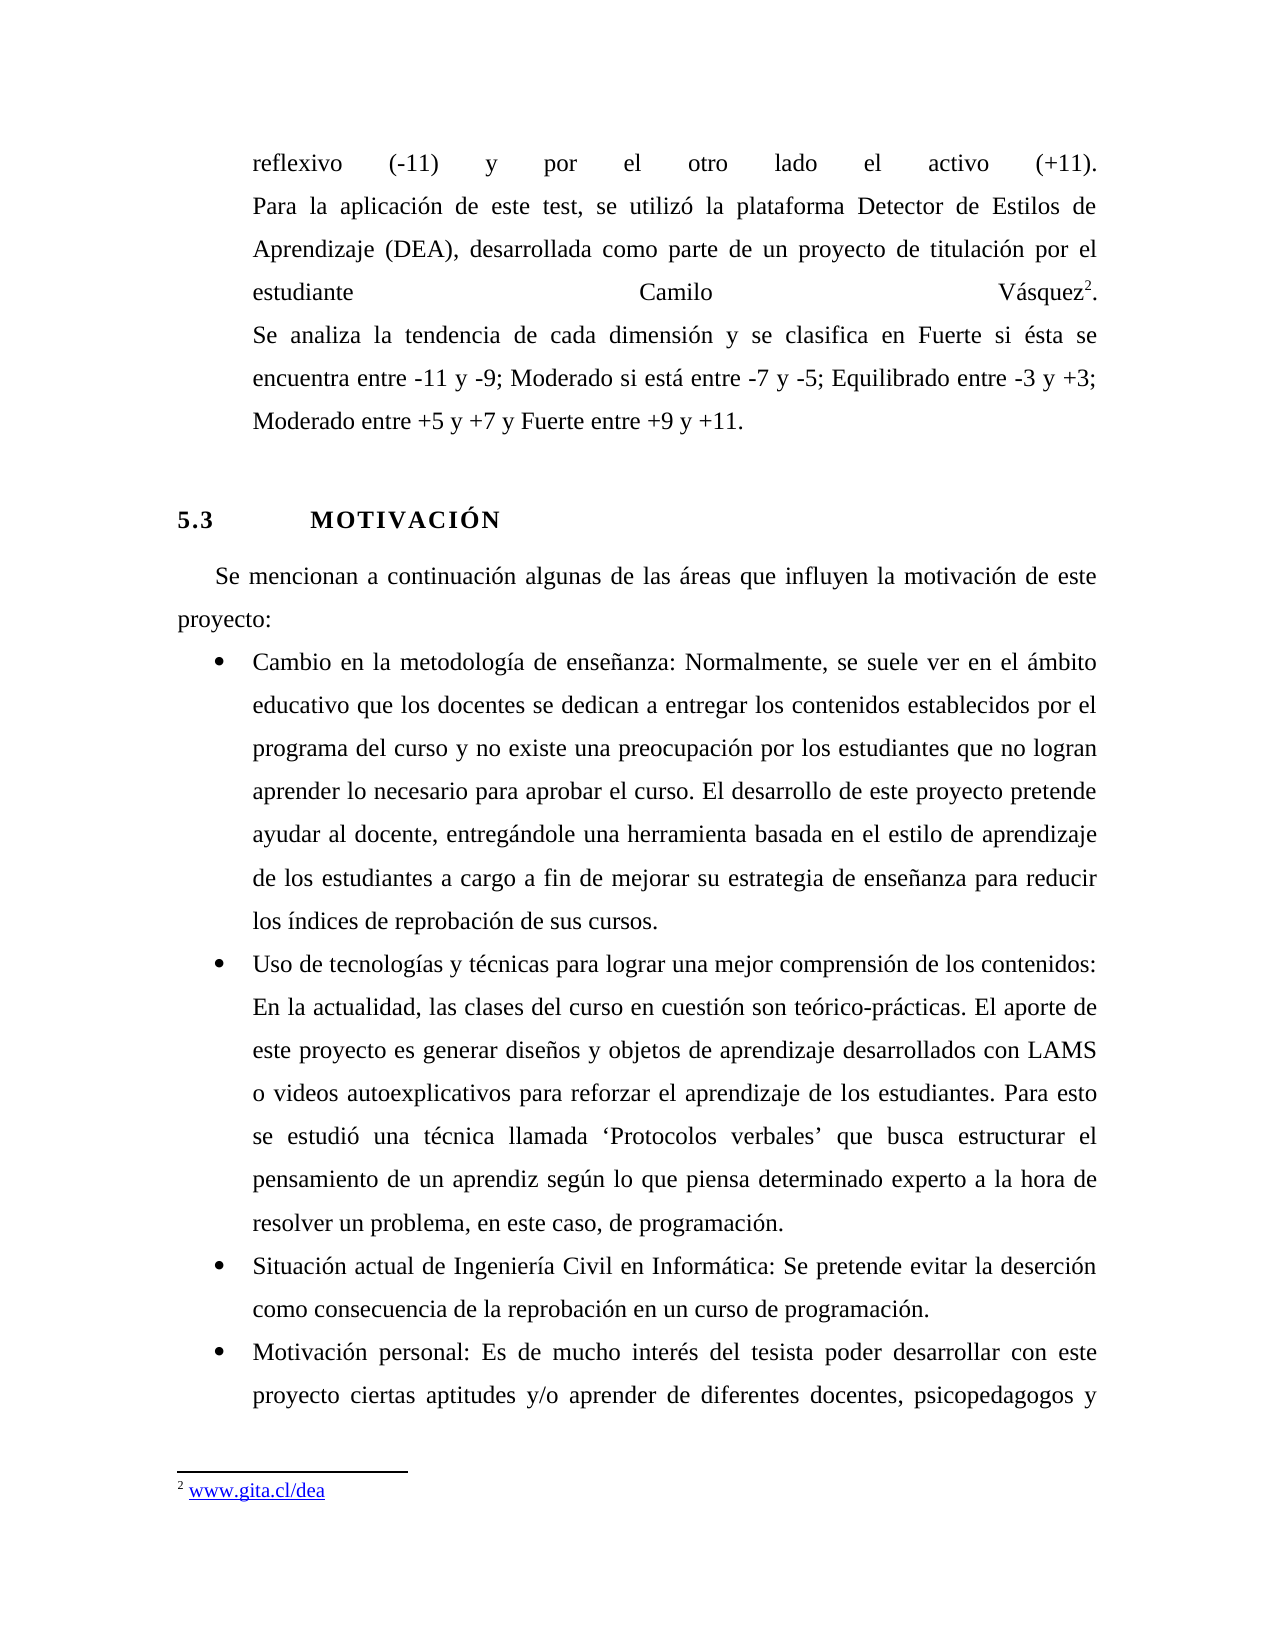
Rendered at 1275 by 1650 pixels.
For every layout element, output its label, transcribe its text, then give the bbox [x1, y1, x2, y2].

text Se mencionan a continuación algunas de las áreas que influyen la motivación de este proyecto: [177, 561, 1098, 633]
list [215, 148, 1098, 435]
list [215, 1337, 1098, 1409]
list Uso de tecnologías y técnicas para lograr una mejor comprensión de los contenidos: En la actualidad, las clases del curso en cuestión son teórico-prácticas. El aporte de este proyecto es generar diseños y objetos de aprendizaje desarrollados con LAMS o videos autoexplicativos para reforzar el aprendizaje de los estudiantes. Para esto se estudió una técnica llamada ‘Protocolos verbales’ que busca estructurar el pensamiento de un aprendiz según lo que piensa determinado experto a la hora de resolver un problema, en este caso, de programación. [215, 949, 1098, 1236]
list Situación actual de Ingeniería Civil en Informática: Se pretende evitar la deserción como consecuencia de la reprobación en un curso de programación. [215, 1251, 1098, 1323]
list Cambio en la metodología de enseñanza: Normalmente, se suele ver en el ámbito educativo que los docentes se dedican a entregar los contenidos establecidos por el programa del curso y no existe una preocupación por los estudiantes que no logran aprender lo necesario para aprobar el curso. El desarrollo de este proyecto pretende ayudar al docente, entregándole una herramienta basada en el estilo de aprendizaje de los estudiantes a cargo a fin de mejorar su estrategia de enseñanza para reducir los índices de reprobación de sus cursos. [215, 647, 1098, 934]
subtitle MOTIVACIÓN [177, 505, 1098, 534]
